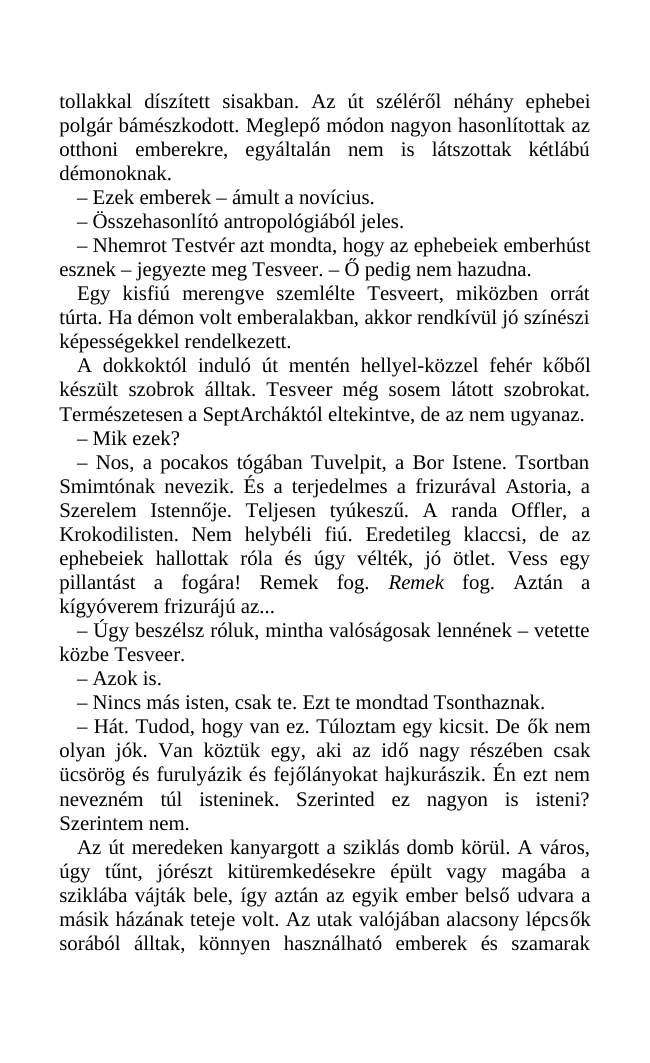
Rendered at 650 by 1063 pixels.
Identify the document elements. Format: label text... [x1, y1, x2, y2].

text – Összehasonlító antropológiából jeles. [59, 209, 591, 233]
text – Nhemrot Testvér azt mondta, hogy az ephebeiek emberhúst esznek – jegyezte meg Tesveer. – Ő pedig nem hazudna. [59, 233, 591, 281]
text A dokkoktól induló út mentén hellyel-közzel fehér kőből készült szobrok álltak. Tesveer még sosem látott szobrokat. Természetesen a SeptArcháktól eltekintve, de az nem ugyanaz. [59, 353, 591, 426]
text – Hát. Tudod, hogy van ez. Túloztam egy kicsit. De ők nem olyan jók. Van köztük egy, aki az idő nagy részében csak ücsörög és furulyázik és fejőlányokat hajkurászik. Én ezt nem nevezném túl isteninek. Szerinted ez nagyon is isteni? Szerintem nem. [59, 714, 591, 834]
text – Nincs más isten, csak te. Ezt te mondtad Tsonthaznak. [59, 690, 591, 714]
text – Úgy beszélsz róluk, mintha valóságosak lennének – vetette közbe Tesveer. [59, 618, 591, 666]
text Egy kisfiú merengve szemlélte Tesveert, miközben orrát túrta. Ha démon volt emberalakban, akkor rendkívül jó színészi képességekkel rendelkezett. [59, 281, 591, 353]
text – Ezek emberek – ámult a novícius. [59, 185, 591, 209]
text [59, 834, 591, 955]
text – Mik ezek? [59, 426, 591, 449]
text – Nos, a pocakos tógában Tuvelpit, a Bor Istene. Tsortban Smimtónak nevezik. És a terjedelmes a frizurával Astoria, a Szerelem Istennője. Teljesen tyúkeszű. A randa Offler, a Krokodilisten. Nem helybéli fiú. Eredetileg klaccsi, de az ephebeiek hallottak róla és úgy vélték, jó ötlet. Vess egy pillantást a fogára! Remek fog. Remek fog. Aztán a kígyóverem frizurájú az... [59, 449, 591, 618]
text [59, 89, 591, 185]
text – Azok is. [59, 666, 591, 690]
